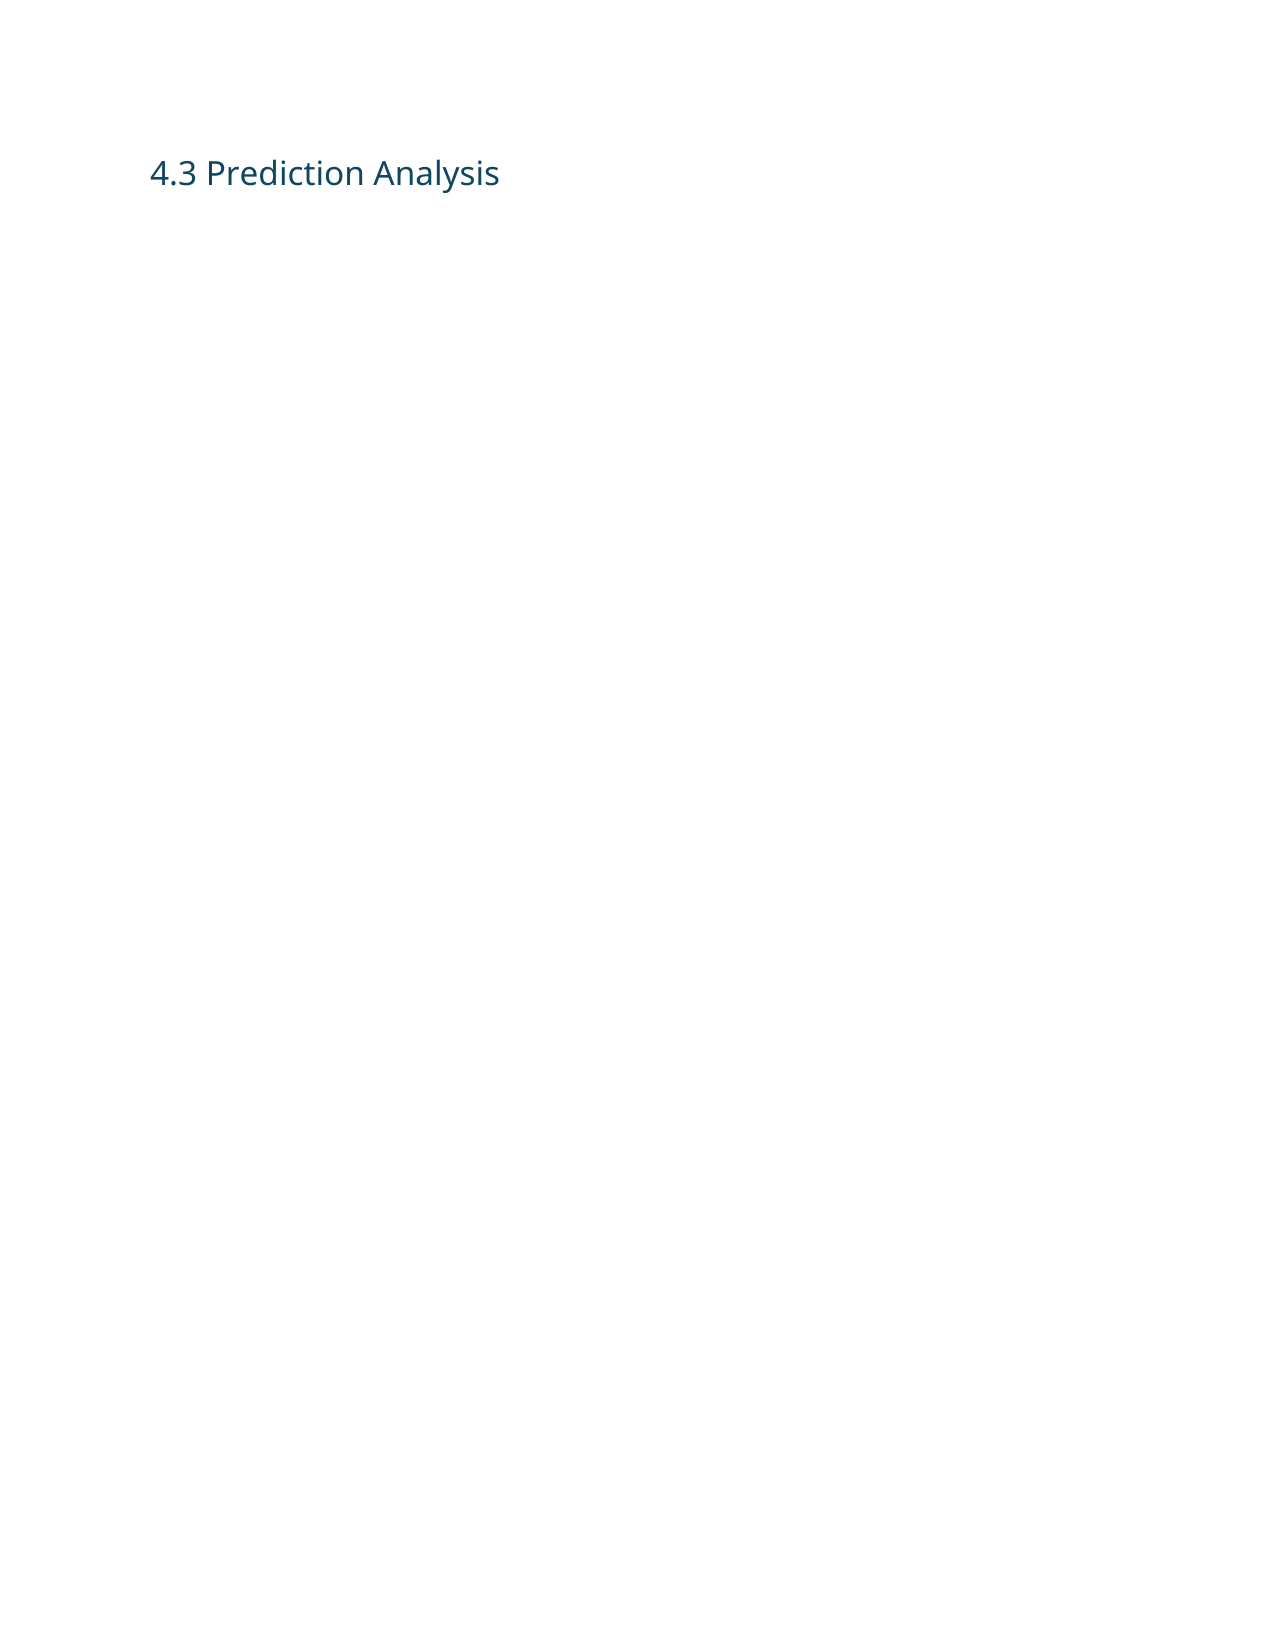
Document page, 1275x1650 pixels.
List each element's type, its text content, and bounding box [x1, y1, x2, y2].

subtitle 4.3 Prediction Analysis [150, 150, 1125, 195]
